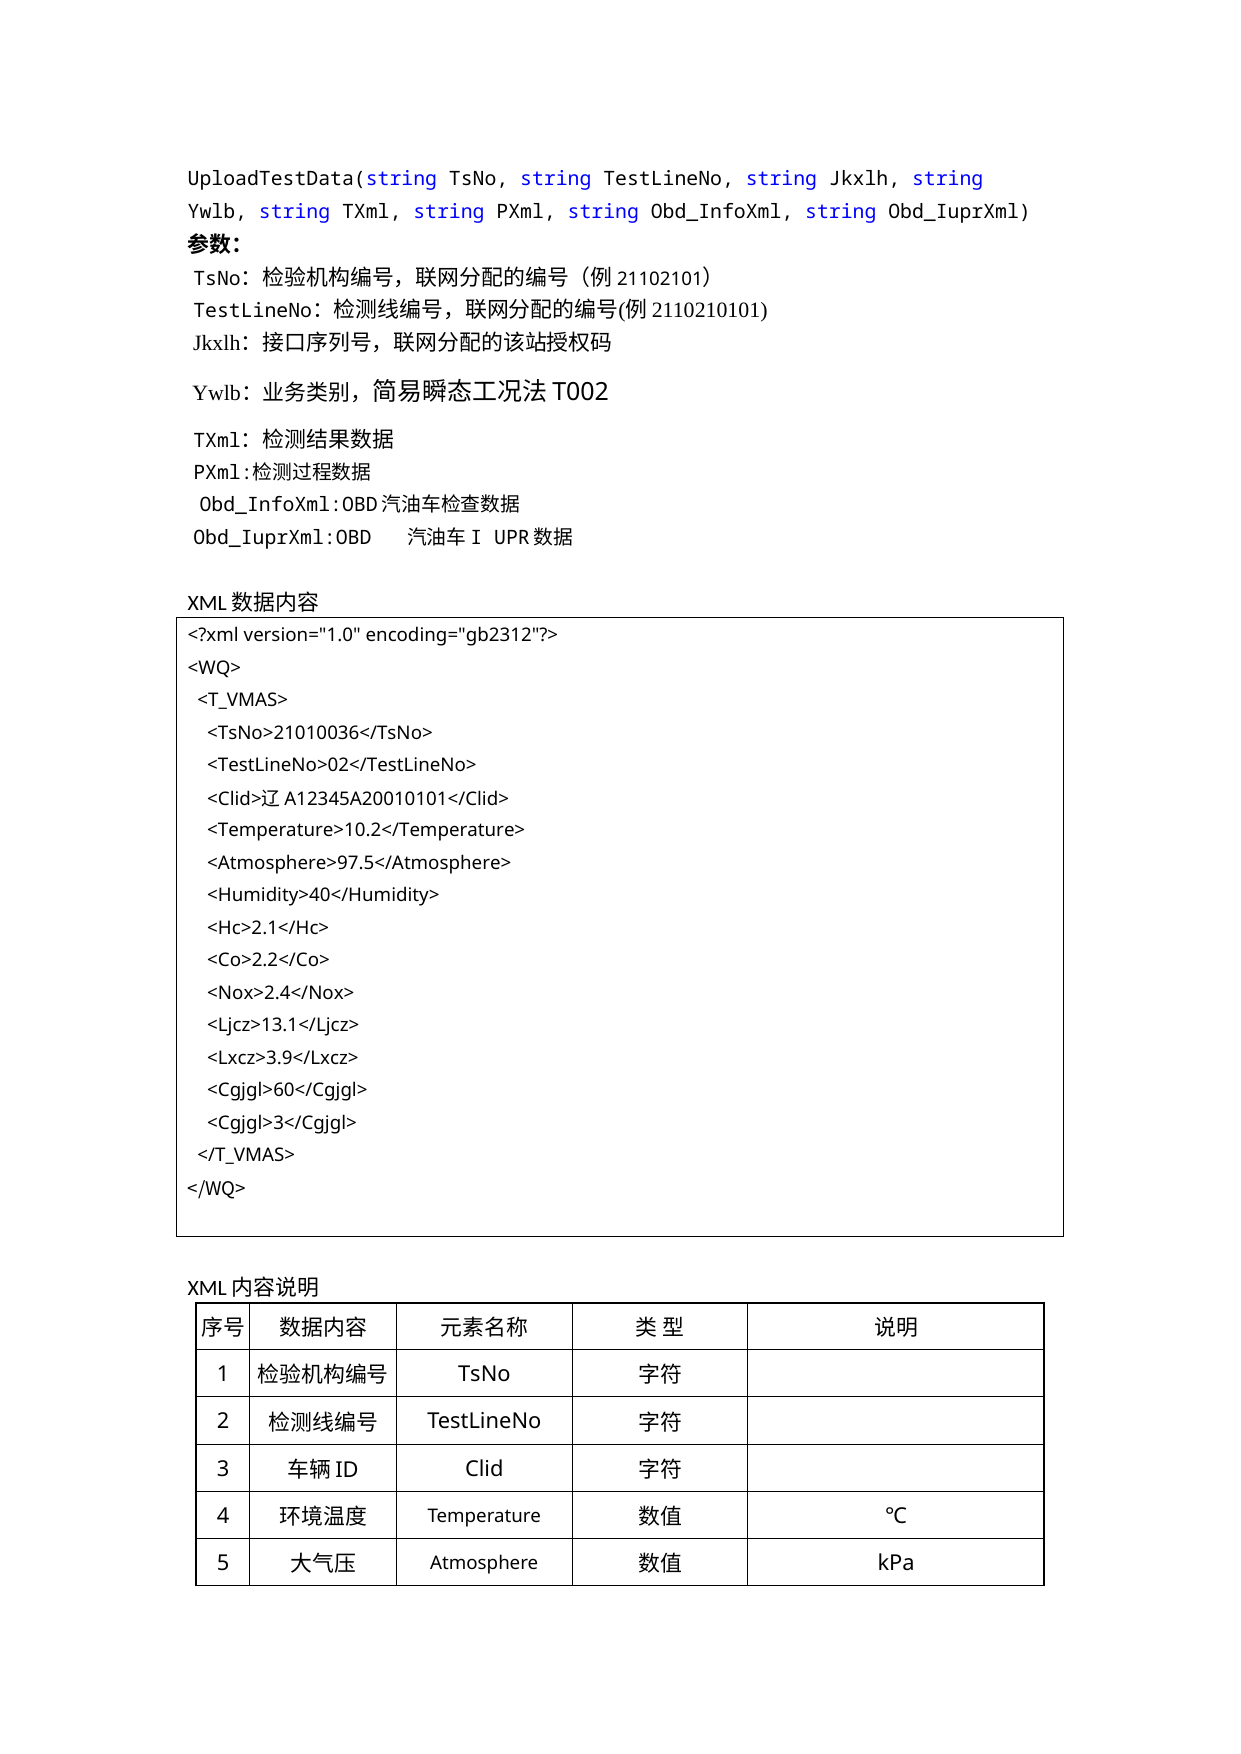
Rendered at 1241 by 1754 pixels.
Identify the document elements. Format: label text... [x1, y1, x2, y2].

table_cell Atmosphere [397, 1539, 572, 1585]
table_cell 数值 [573, 1492, 747, 1538]
table_cell Clid [397, 1445, 572, 1491]
text XML数据内容 [187, 584, 1053, 617]
table_cell 3 [197, 1445, 249, 1491]
text Ywlb：业务类别，简易瞬态工况法T002 [187, 357, 1053, 422]
table_cell [748, 1350, 1043, 1396]
table_cell 1 [197, 1350, 249, 1396]
table_cell 数值 [573, 1539, 747, 1585]
table_cell 5 [197, 1539, 249, 1585]
table_header <?xml version="1.0" encoding="gb2312"?> <WQ> <T_VMAS> <TsNo>21010036</TsNo> <TestLineNo>02</TestLineNo> <Clid>辽A12345A20010101</Clid> <Temperature>10.2</Temperature> <Atmosphere>97.5</Atmosphere> <Humidity>40</Humidity> <Hc>2.1</Hc> <Co>2.2</Co> <Nox>2.4</Nox> <Ljcz>13.1</Ljcz> <Lxcz>3.9</Lxcz> <Cgjgl>60</Cgjgl> <Cgjgl>3</Cgjgl> </T_VMAS> </WQ> [177, 618, 1063, 1236]
table_cell [748, 1445, 1043, 1491]
text 参数： [187, 227, 1053, 259]
text TestLineNo：检测线编号，联网分配的编号(例2110210101) [187, 292, 1053, 324]
table_cell [748, 1397, 1043, 1443]
text Obd_InfoXml:OBD汽油车检查数据 [187, 487, 1053, 519]
table_cell Temperature [397, 1492, 572, 1538]
table_header 类 型 [573, 1304, 747, 1349]
table_cell 字符 [573, 1445, 747, 1491]
table_cell 检测线编号 [250, 1397, 396, 1443]
text UploadTestData(string TsNo, string TestLineNo, string Jkxlh, string Ywlb, string TXml, string PXml, string Obd_InfoXml, string Obd_IuprXml) [187, 162, 1053, 227]
table_cell 检验机构编号 [250, 1350, 396, 1396]
table_cell 4 [197, 1492, 249, 1538]
table_header 序号 [197, 1304, 249, 1349]
table_cell 车辆ID [250, 1445, 396, 1491]
table_cell TestLineNo [397, 1397, 572, 1443]
table_cell 2 [197, 1397, 249, 1443]
table_cell ℃ [748, 1492, 1043, 1538]
text TsNo：检验机构编号，联网分配的编号（例21102101） [187, 259, 1053, 292]
table_cell TsNo [397, 1350, 572, 1396]
table_cell 环境温度 [250, 1492, 396, 1538]
text XML内容说明 [187, 1269, 1053, 1302]
table_cell kPa [748, 1539, 1043, 1585]
table_cell 字符 [573, 1397, 747, 1443]
table_cell 大气压 [250, 1539, 396, 1585]
table_cell 字符 [573, 1350, 747, 1396]
text TXml：检测结果数据 [187, 422, 1053, 454]
table_header 说明 [748, 1304, 1043, 1349]
text PXml:检测过程数据 [187, 454, 1053, 487]
text Jkxlh：接口序列号，联网分配的该站授权码 [187, 324, 1053, 357]
table_header 元素名称 [397, 1304, 572, 1349]
table_header 数据内容 [250, 1304, 396, 1349]
text Obd_IuprXml:OBD 汽油车I UPR数据 [187, 519, 1053, 552]
